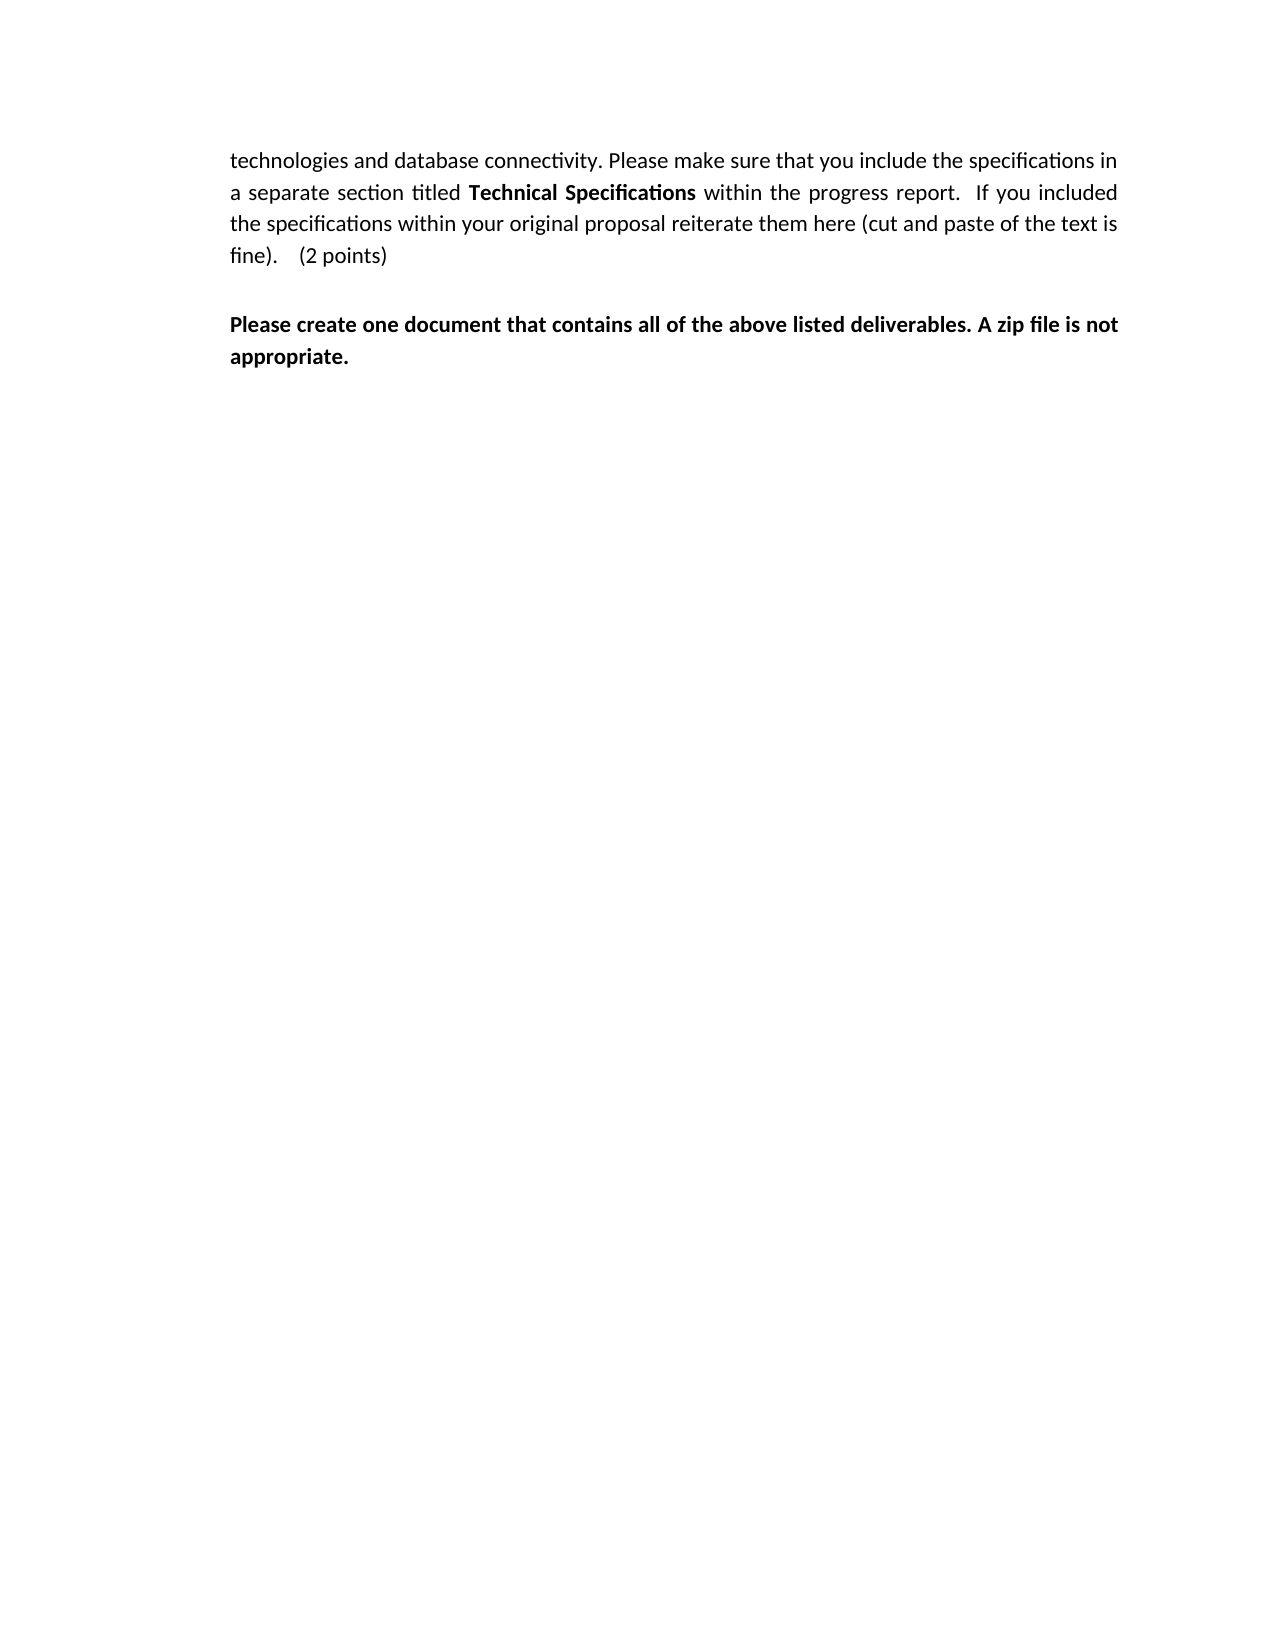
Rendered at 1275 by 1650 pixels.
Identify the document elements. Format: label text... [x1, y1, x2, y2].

text Please create one document that contains all of the above listed deliverables. A zip file is not appropriate. [230, 311, 1121, 371]
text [192, 146, 1119, 269]
